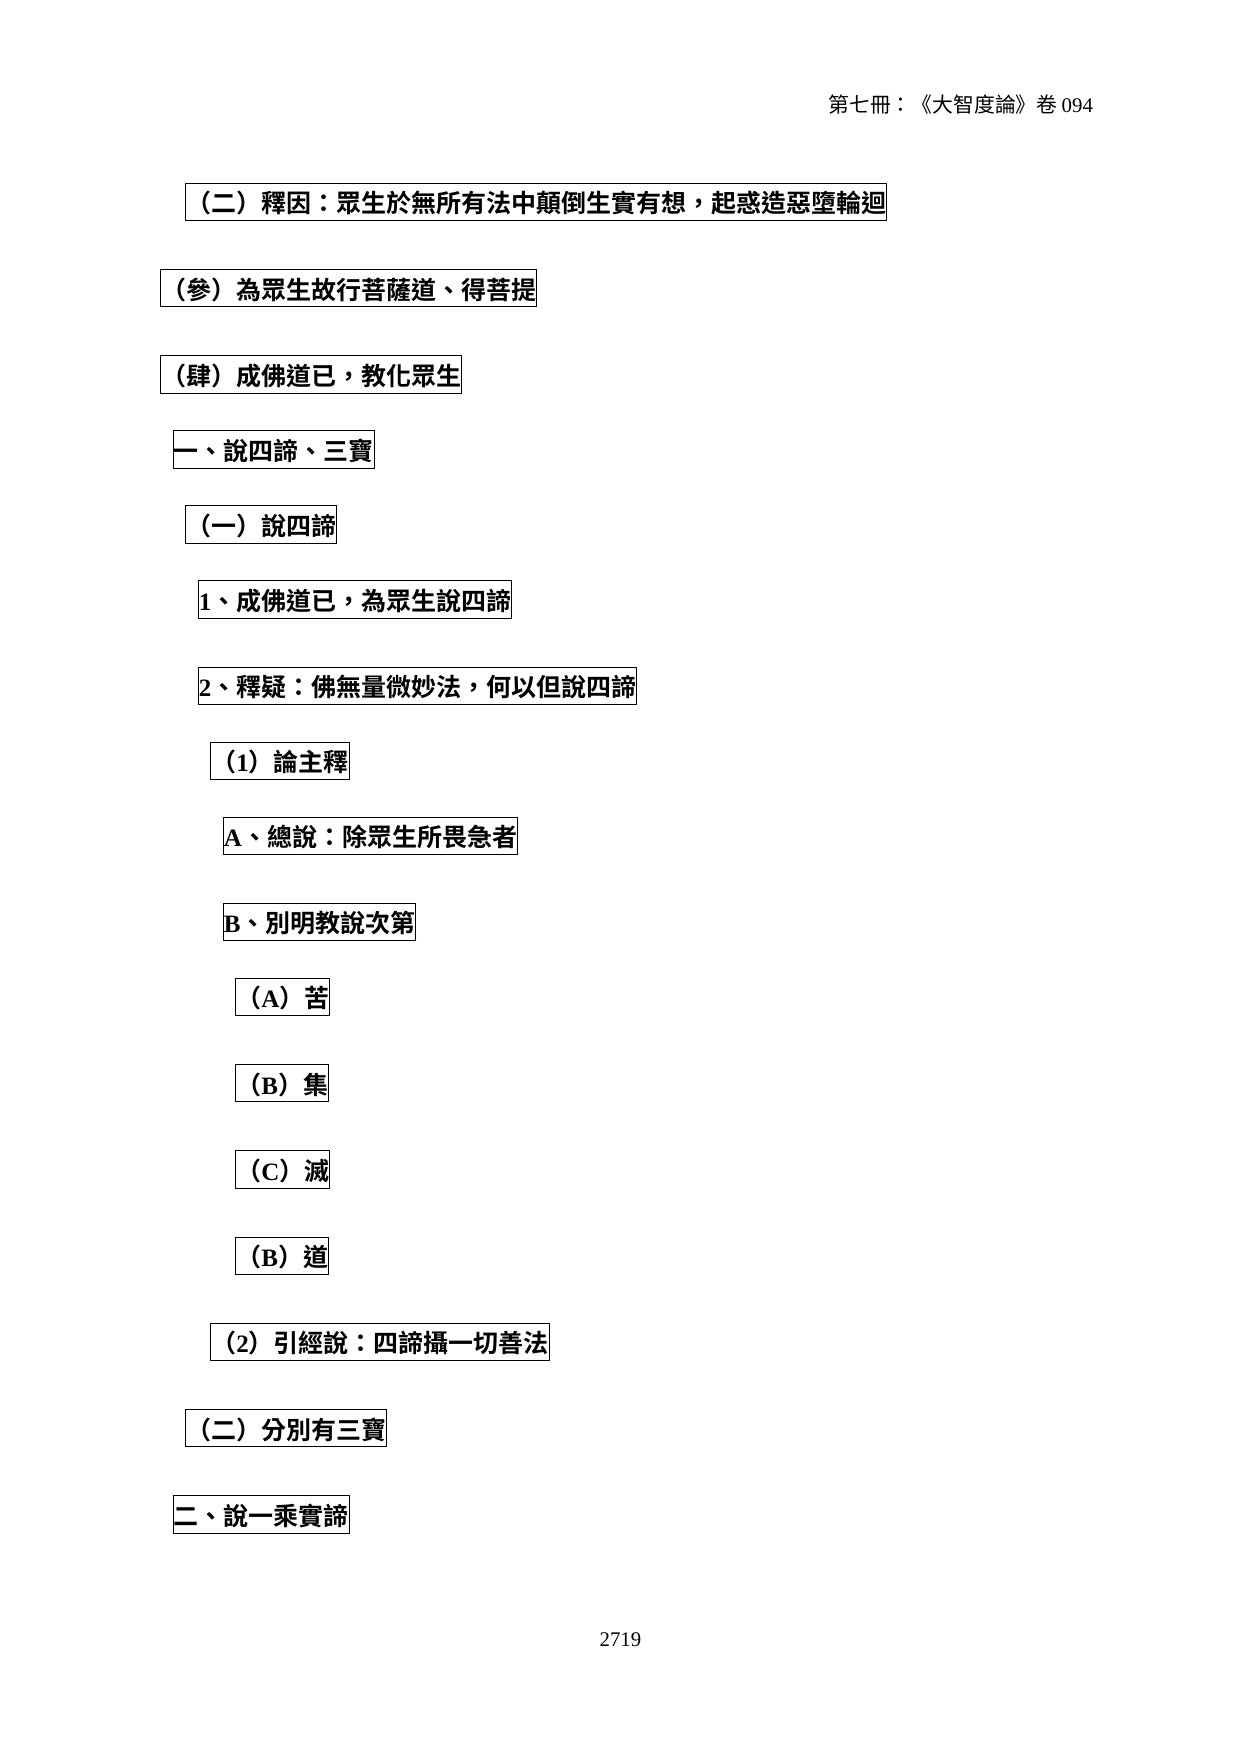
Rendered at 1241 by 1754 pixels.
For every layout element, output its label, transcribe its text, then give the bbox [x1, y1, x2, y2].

text （C）滅 [235, 1132, 1092, 1207]
text （肆）成佛道已，教化眾生 [160, 337, 1092, 412]
text B、別明教說次第 [223, 884, 1092, 959]
text （B）集 [235, 1046, 1092, 1121]
text （1）論主釋 [210, 723, 1092, 798]
text （一）說四諦 [185, 487, 1092, 562]
text 1、成佛道已，為眾生說四諦 [198, 562, 1092, 637]
text 2、釋疑：佛無量微妙法，何以但說四諦 [198, 648, 1092, 723]
text （2）引經說：四諦攝一切善法 [210, 1304, 1092, 1379]
text （B）道 [235, 1218, 1092, 1293]
text （參）為眾生故行菩薩道、得菩提 [160, 251, 1092, 326]
text 二、說一乘實諦 [173, 1477, 1092, 1552]
text （二）釋因：眾生於無所有法中顛倒生實有想，起惑造惡墮輪迴 [185, 164, 1092, 239]
text （二）分別有三寶 [185, 1391, 1092, 1466]
text （A）苦 [235, 959, 1092, 1034]
text A、總說：除眾生所畏急者 [223, 798, 1092, 873]
text 一、說四諦、三寶 [173, 412, 1092, 487]
